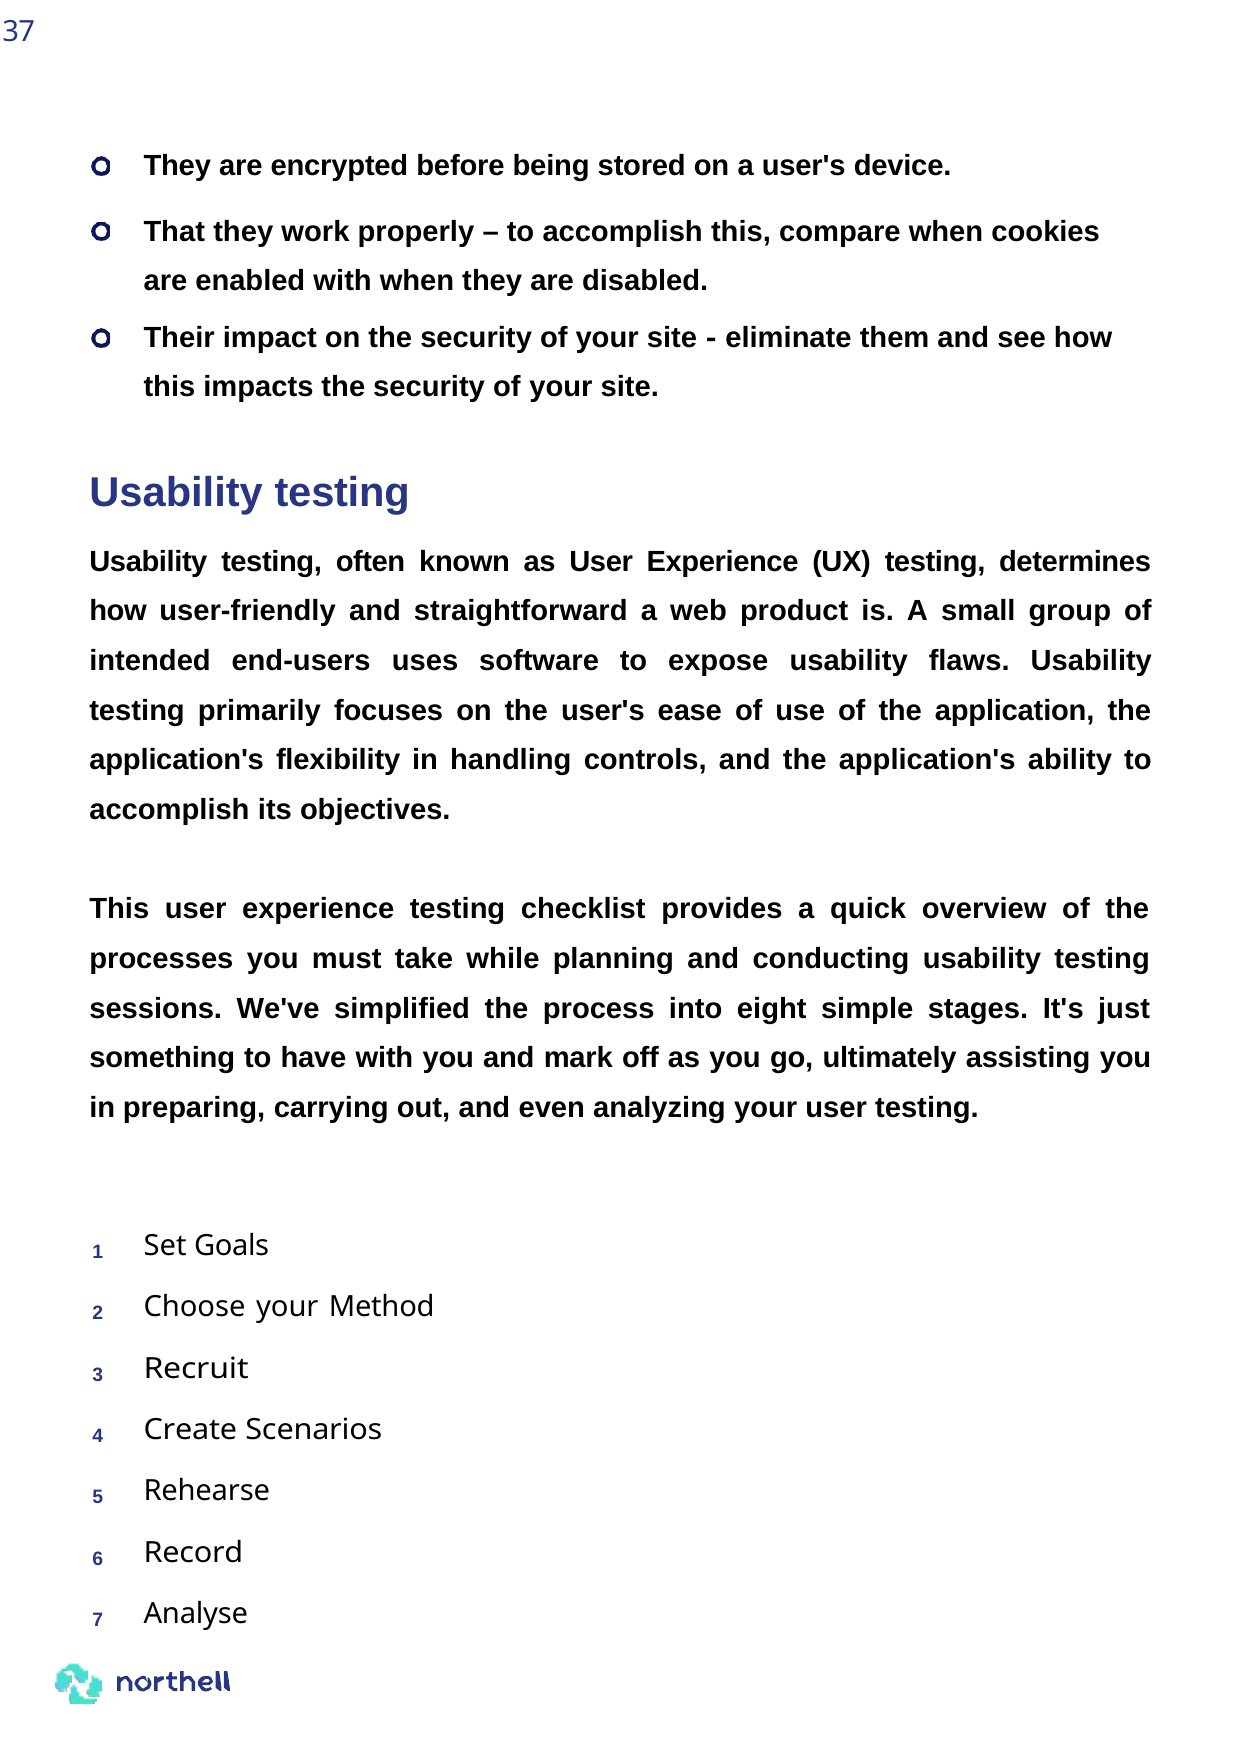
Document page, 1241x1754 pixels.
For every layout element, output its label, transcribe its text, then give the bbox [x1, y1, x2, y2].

text Usability testing, often known as User Experience (UX) testing, determines how user-friendly and straightforward a web product is. A small group of intended end-users uses software to expose usability flaws. Usability testing primarily focuses on the user's ease of use of the application, the application's flexibility in handling controls, and the application's ability to accomplish its objectives. [89, 544, 1152, 825]
list Rehearse [92, 1469, 1198, 1509]
picture [91, 156, 110, 176]
picture [55, 1662, 102, 1704]
list Choose your Method [92, 1286, 1198, 1325]
list Record [92, 1531, 1198, 1571]
text Their impact on the security of your site - eliminate them and see how this impacts the security of your site. [91, 320, 1135, 403]
text That they work properly – to accomplish this, compare when cookies are enabled with when they are disabled. [91, 213, 1135, 297]
list Create Scenarios [92, 1408, 1198, 1448]
picture [91, 328, 110, 348]
list Set Goals [92, 1224, 1198, 1264]
picture [91, 222, 110, 241]
subtitle Usability testing [89, 467, 1198, 515]
list Recruit [92, 1347, 1198, 1387]
text They are encrypted before being stored on a user's device. [91, 148, 1198, 182]
text This user experience testing checklist provides a quick overview of the processes you must take while planning and conducting usability testing sessions. We've simplified the process into eight simple stages. It's just something to have with you and mark off as you go, ultimately assisting you in preparing, carrying out, and even analyzing your user testing. [89, 891, 1151, 1123]
list Analyse [92, 1592, 1198, 1632]
